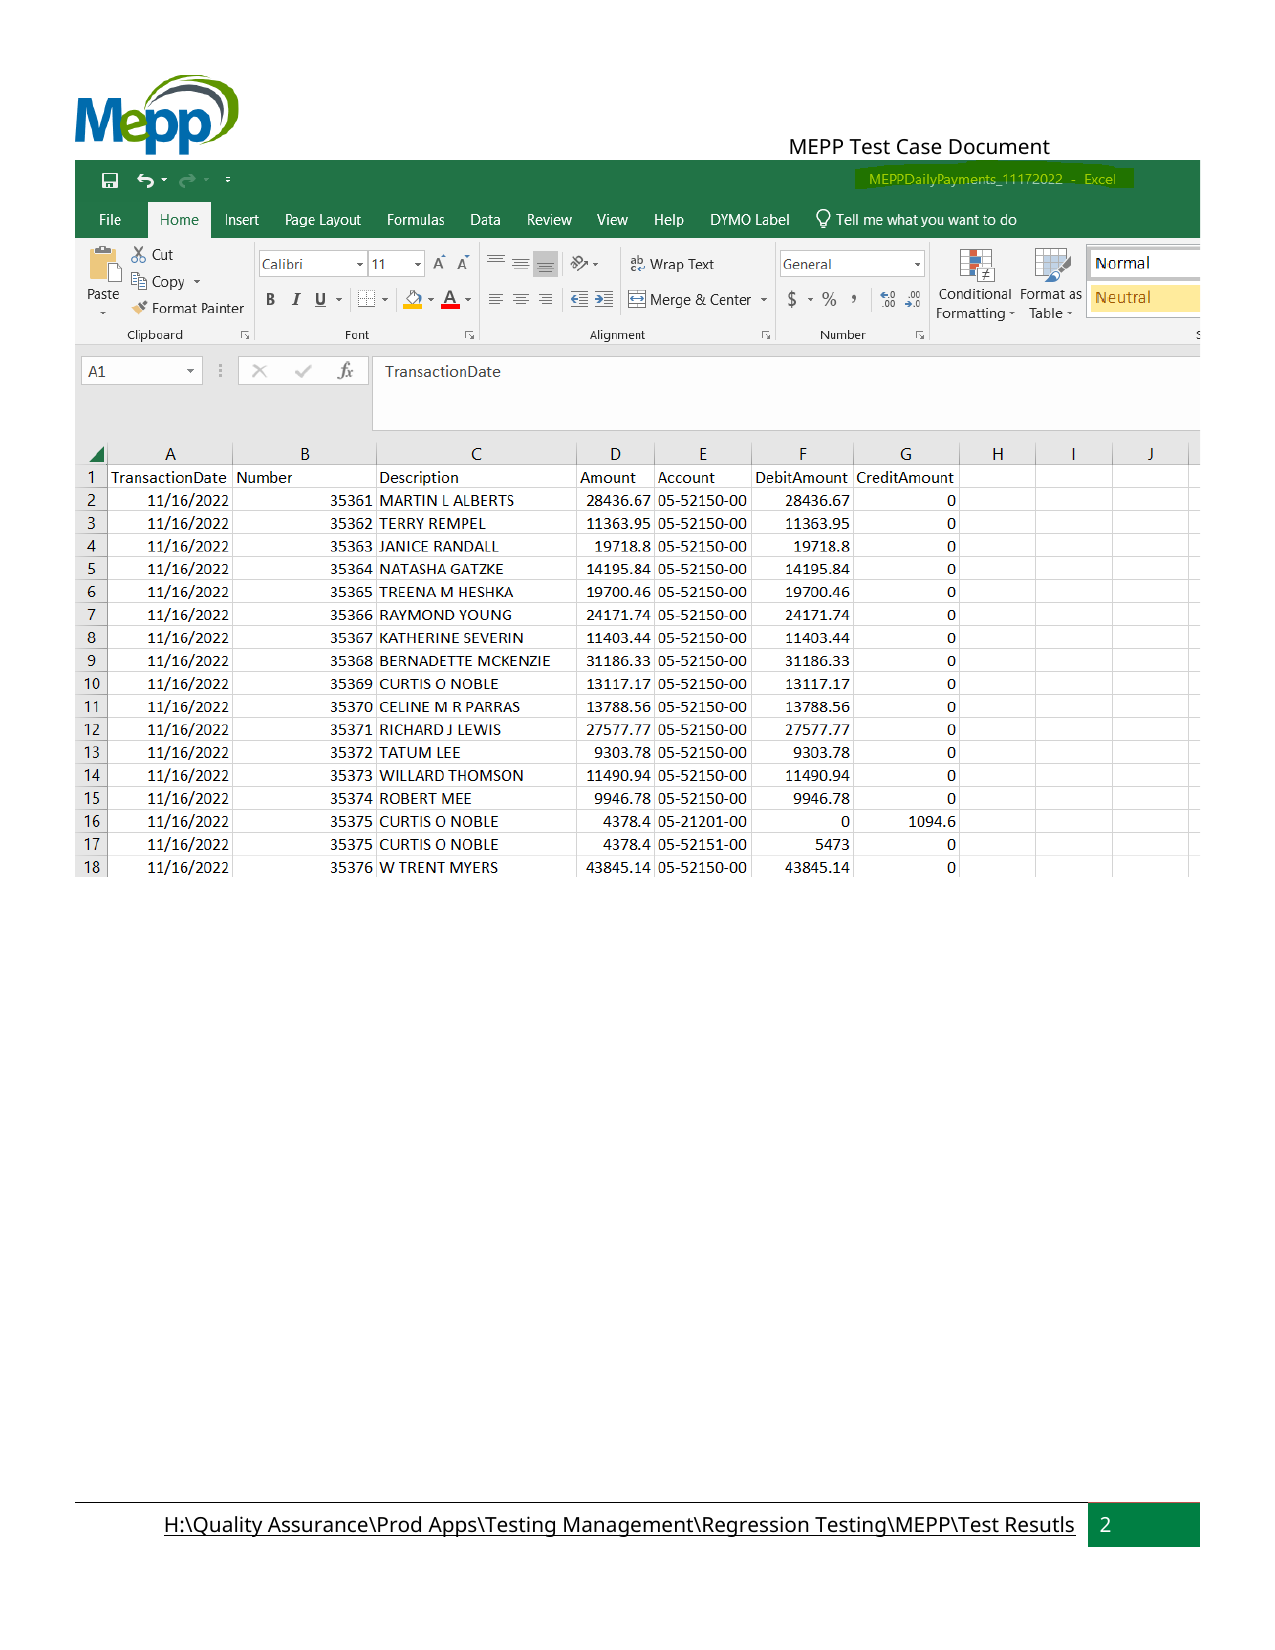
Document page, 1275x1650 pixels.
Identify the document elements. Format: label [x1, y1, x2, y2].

picture [75, 75, 239, 155]
picture [75, 160, 1200, 877]
